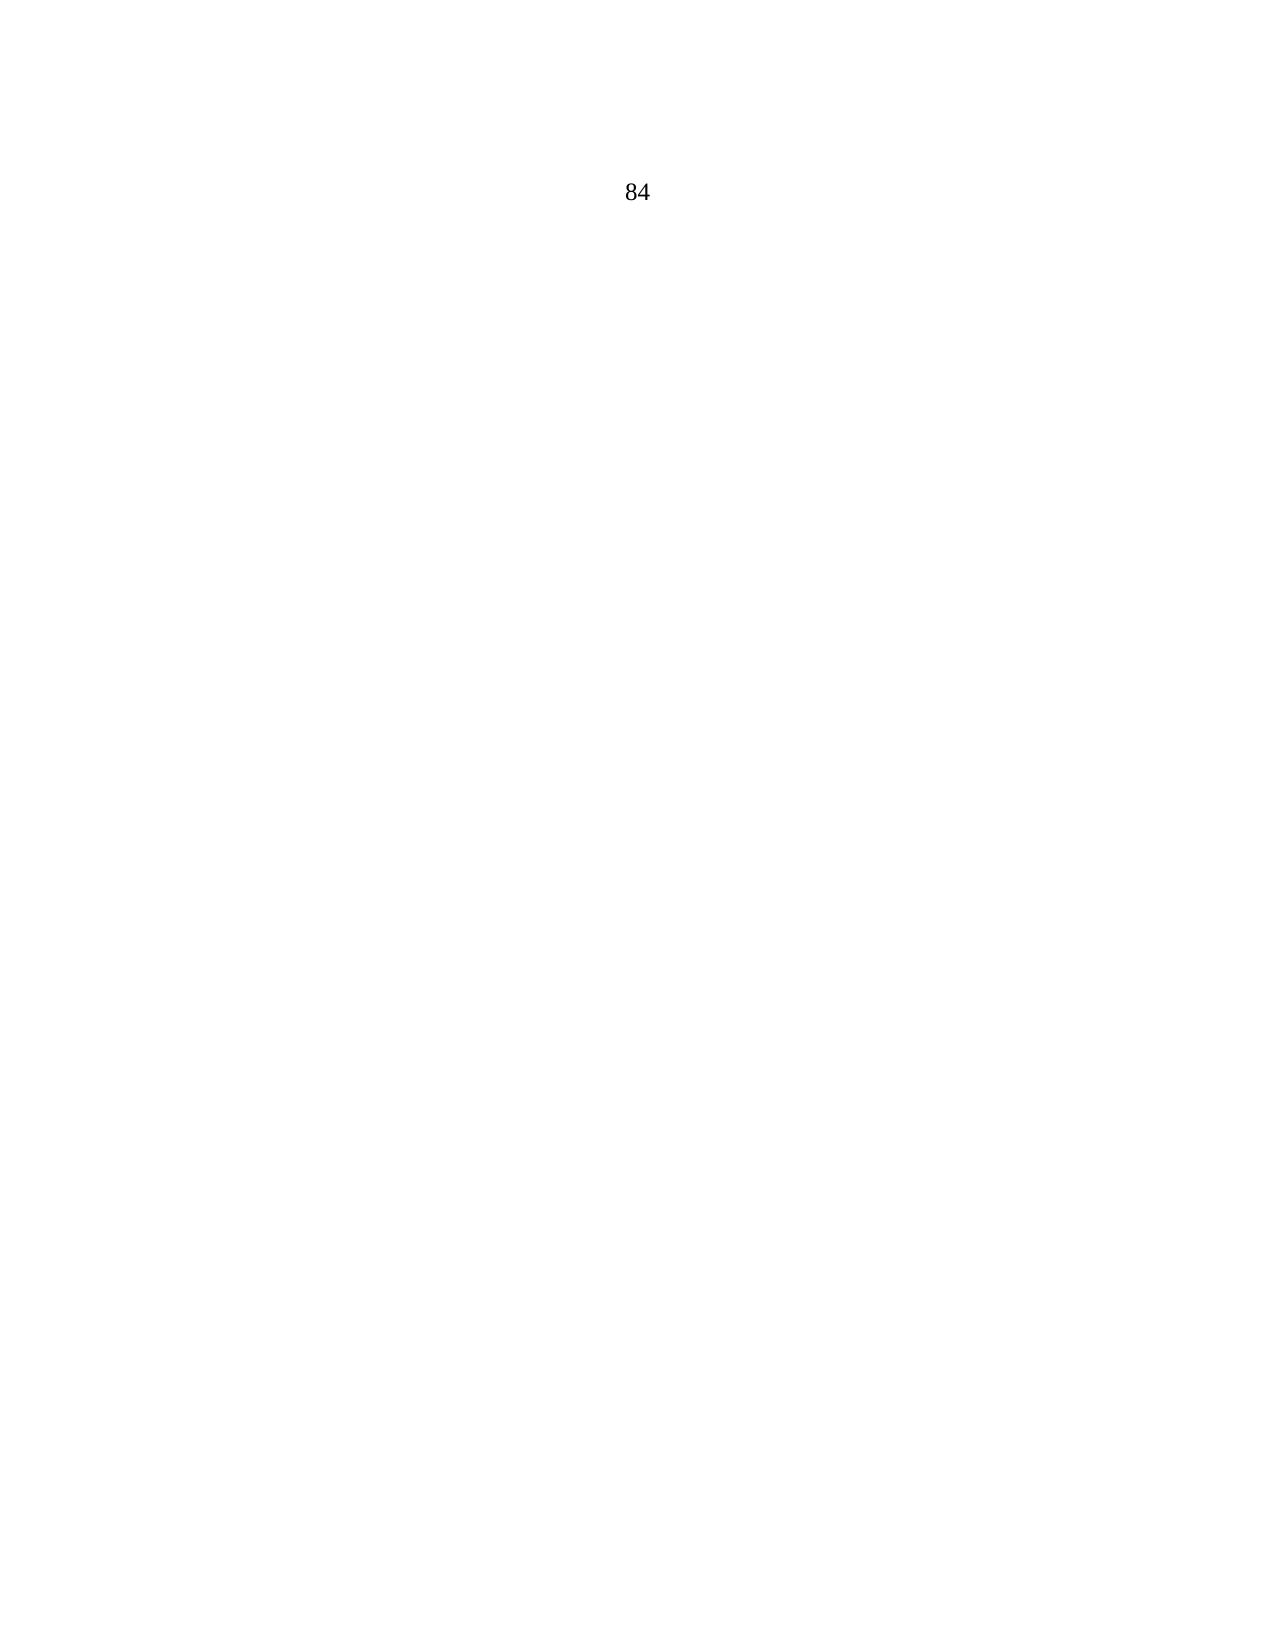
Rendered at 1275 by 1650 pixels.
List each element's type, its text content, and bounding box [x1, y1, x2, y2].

text 84 [112, 177, 1162, 205]
